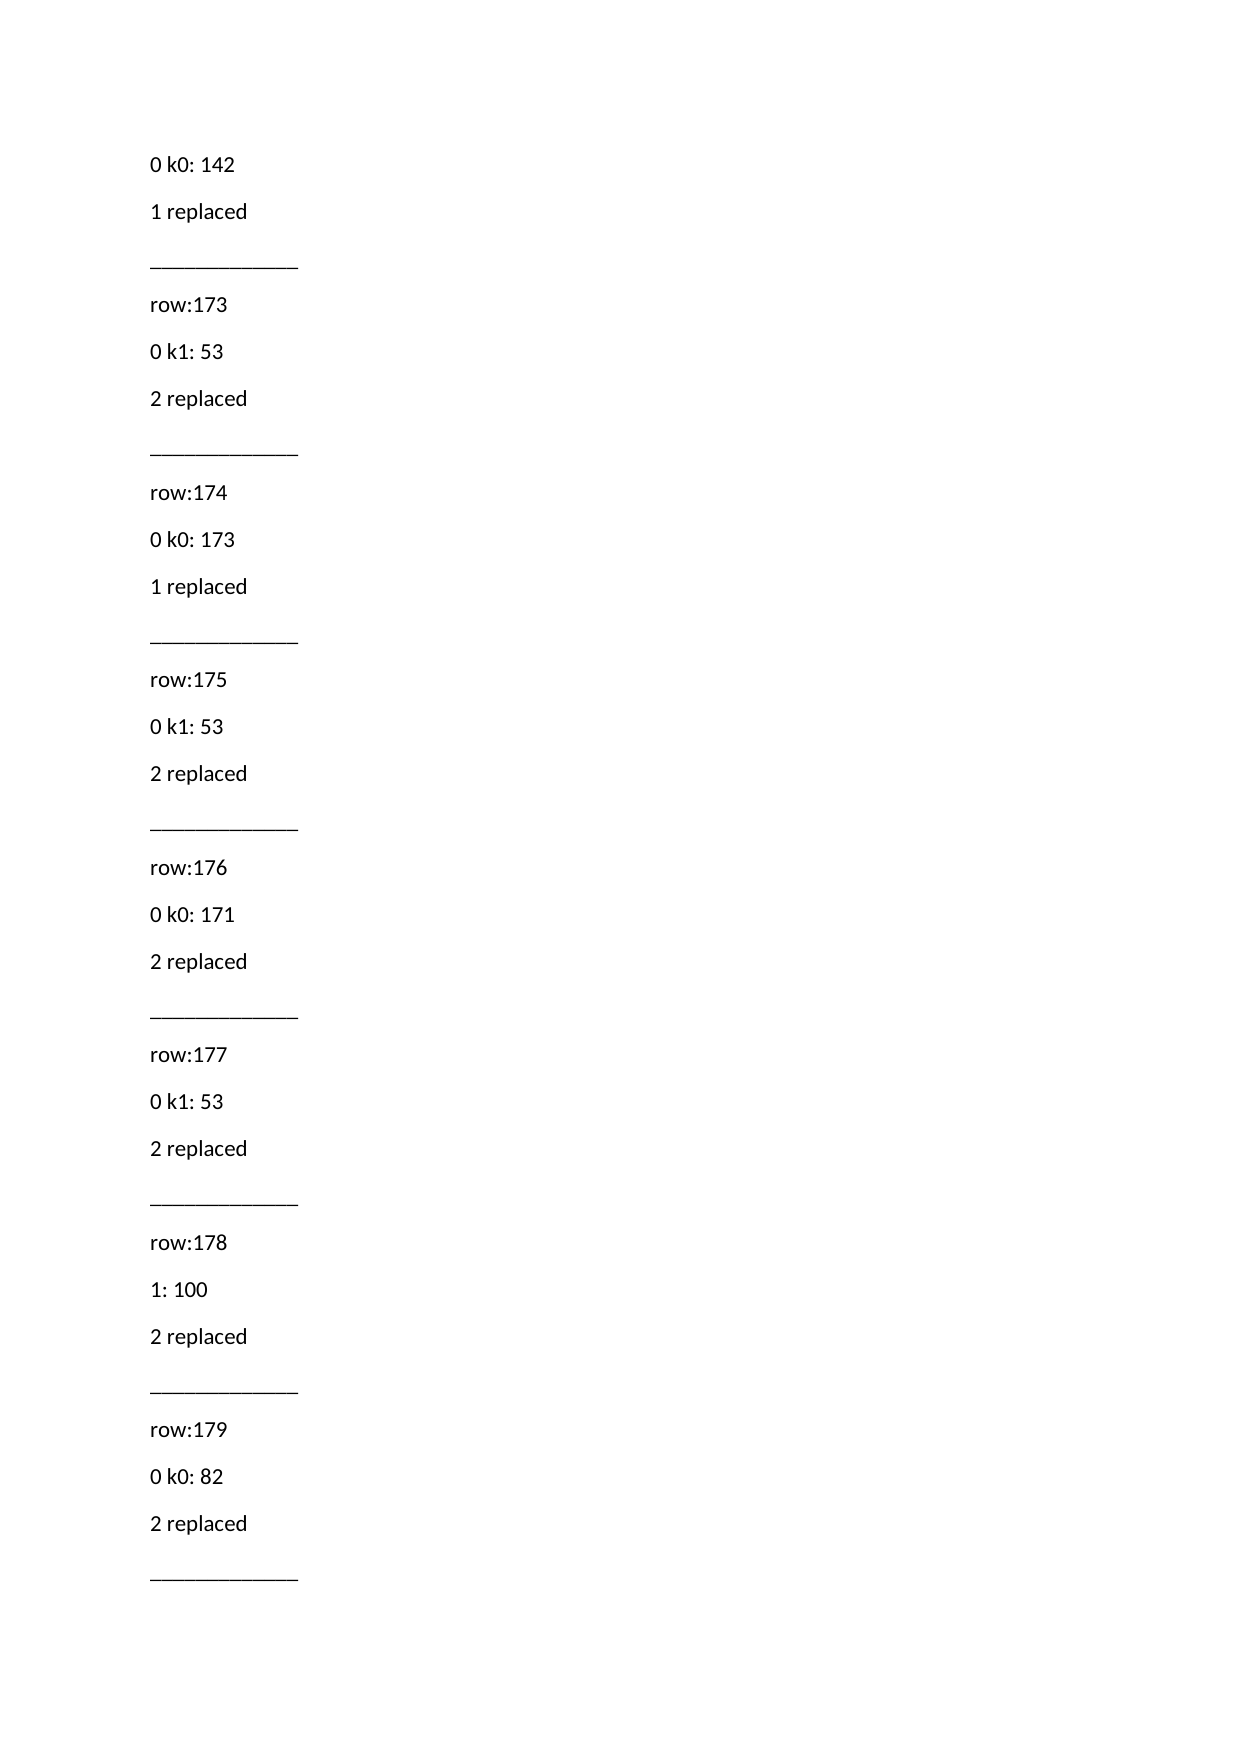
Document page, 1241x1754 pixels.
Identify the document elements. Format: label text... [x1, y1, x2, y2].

text row:176 [150, 853, 1090, 881]
text 1 replaced [150, 197, 1090, 225]
text _____________ [150, 1556, 1090, 1584]
text 0 k1: 53 [150, 337, 1090, 366]
text row:174 [150, 478, 1090, 506]
text 0 k0: 171 [150, 900, 1090, 928]
text _____________ [150, 994, 1090, 1022]
text row:175 [150, 666, 1090, 694]
text _____________ [150, 244, 1090, 272]
text 2 replaced [150, 1134, 1090, 1162]
text 2 replaced [150, 947, 1090, 975]
text 0 k1: 53 [150, 712, 1090, 741]
text 1: 100 [150, 1275, 1090, 1303]
text 1 replaced [150, 572, 1090, 600]
text 2 replaced [150, 759, 1090, 787]
text 0 k1: 53 [150, 1087, 1090, 1116]
text _____________ [150, 806, 1090, 834]
text row:173 [150, 291, 1090, 319]
text _____________ [150, 1369, 1090, 1397]
text _____________ [150, 1181, 1090, 1209]
text 0 k0: 142 [150, 150, 1090, 178]
text 0 k0: 173 [150, 525, 1090, 553]
text _____________ [150, 431, 1090, 459]
text row:178 [150, 1228, 1090, 1256]
text row:179 [150, 1416, 1090, 1444]
text 2 replaced [150, 384, 1090, 412]
text 2 replaced [150, 1322, 1090, 1350]
text _____________ [150, 619, 1090, 647]
text 0 k0: 82 [150, 1462, 1090, 1491]
text 2 replaced [150, 1509, 1090, 1537]
text row:177 [150, 1041, 1090, 1069]
